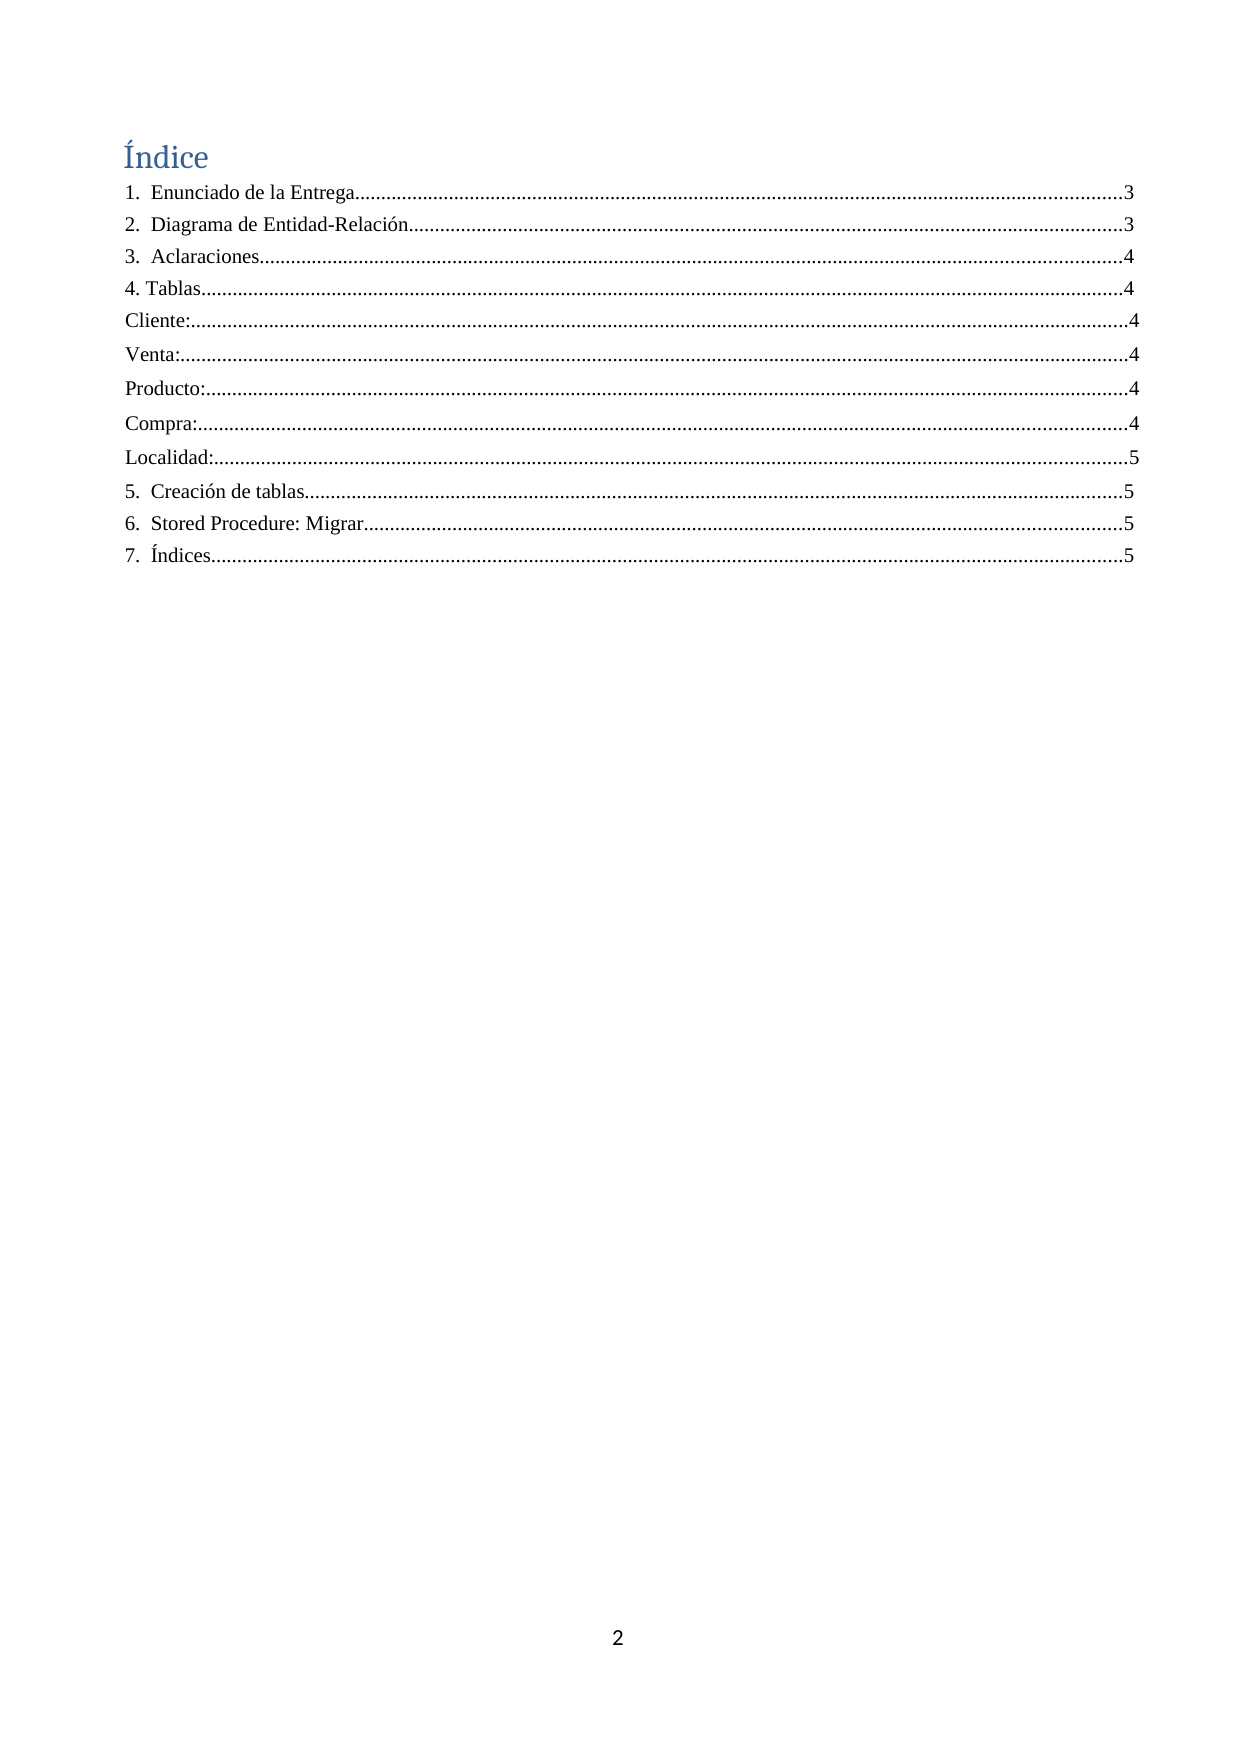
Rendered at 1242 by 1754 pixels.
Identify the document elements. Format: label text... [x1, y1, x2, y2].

text Índice [123, 139, 1139, 177]
